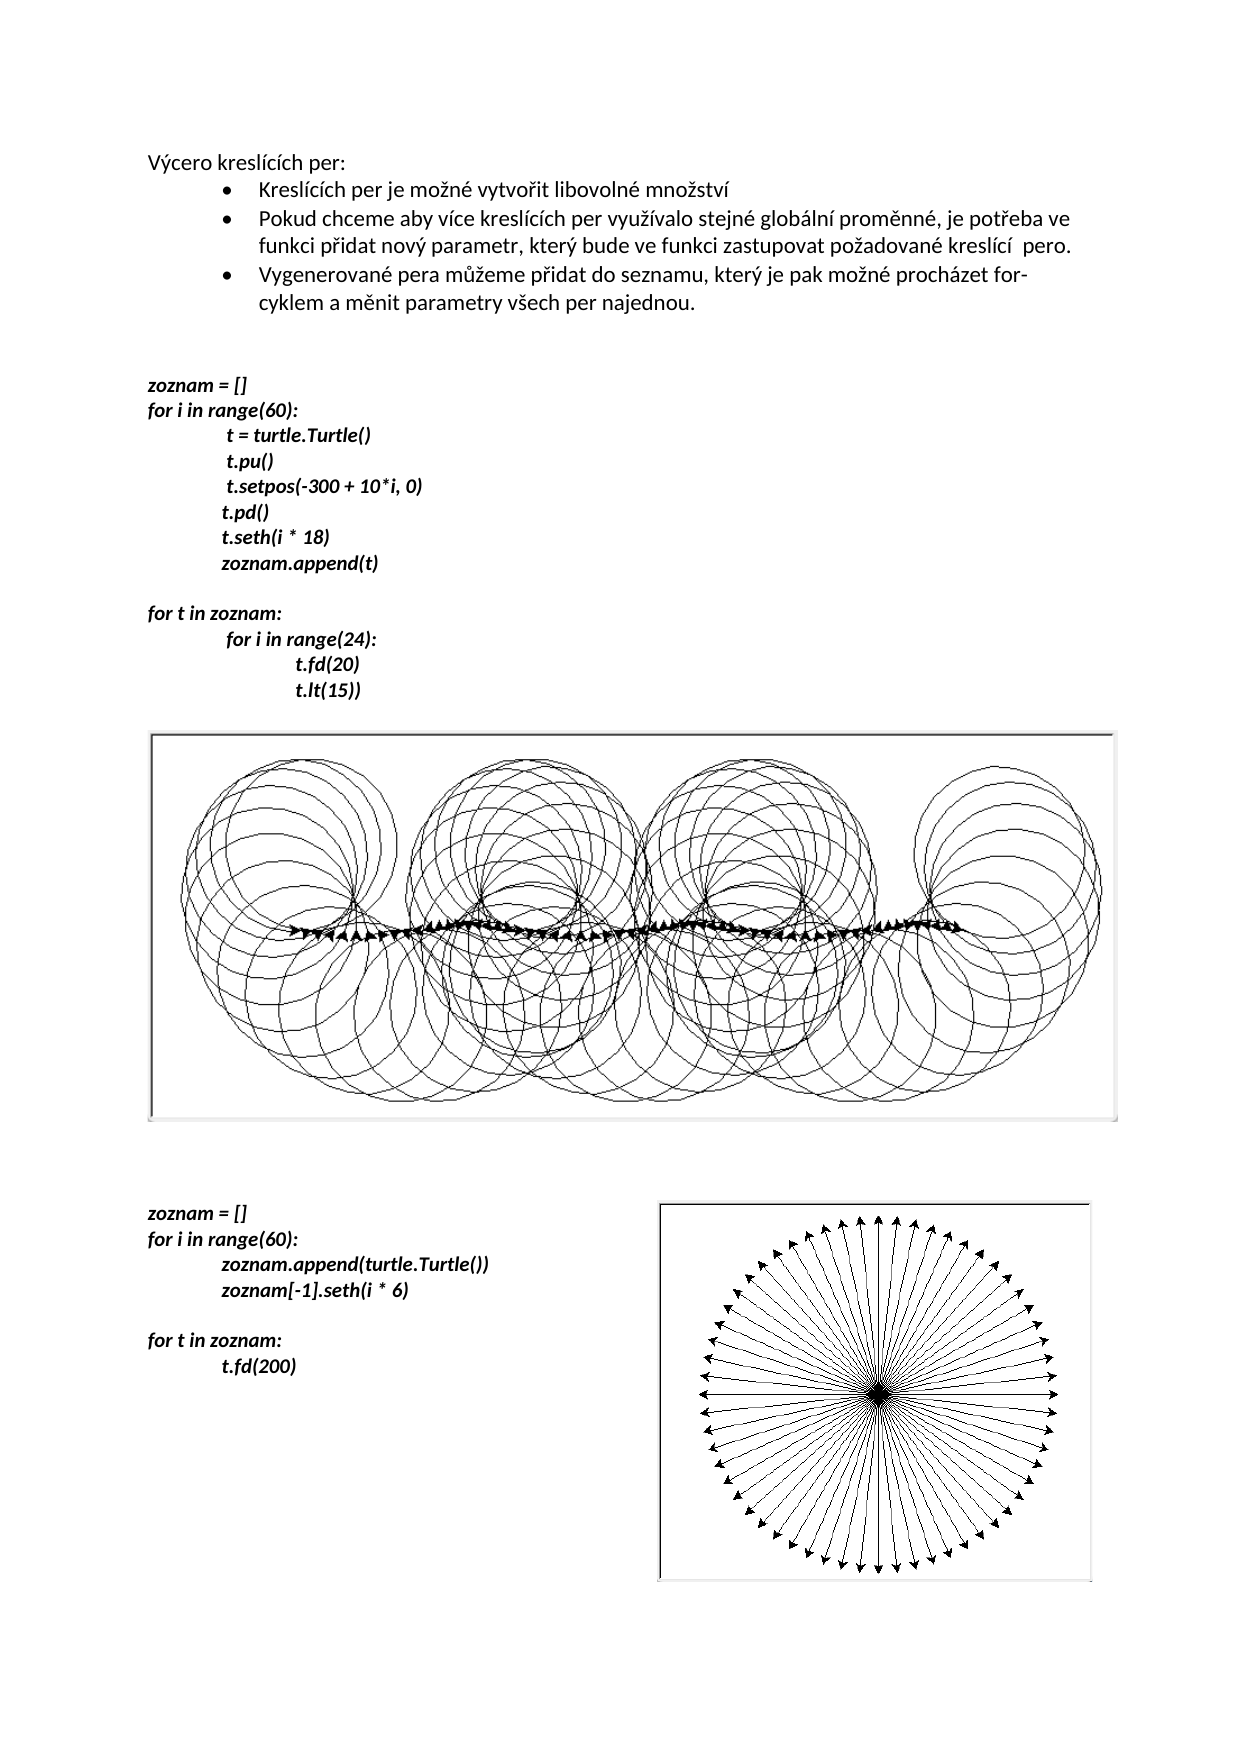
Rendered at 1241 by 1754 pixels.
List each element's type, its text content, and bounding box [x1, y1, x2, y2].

text t.lt(15)) [148, 677, 1093, 702]
text t.pd() [148, 499, 1093, 524]
list Pokud chceme aby více kreslících per využívalo stejné globální proměnné, je potřeba ve funkci přidat nový parametr, který bude ve funkci zastupovat požadované kreslící pero. [221, 204, 1093, 260]
text for t in zoznam: [148, 601, 1093, 626]
text zoznam = [] [148, 372, 1093, 397]
text for i in range(24): [148, 626, 1093, 651]
text for t in zoznam: [148, 1328, 583, 1353]
list Kreslících per je možné vytvořit libovolné množství [221, 176, 1093, 204]
text t.fd(200) [148, 1353, 583, 1378]
text Výcero kreslících per: [148, 148, 583, 176]
text zoznam = [] [148, 1201, 583, 1226]
picture [657, 1200, 1093, 1582]
text t = turtle.Turtle() [148, 423, 1093, 448]
text for i in range(60): [148, 397, 1093, 423]
text t.fd(20) [148, 651, 1093, 677]
picture [147, 730, 1118, 1122]
text t.setpos(-300 + 10*i, 0) [148, 473, 1093, 499]
text zoznam[-1].seth(i * 6) [148, 1277, 583, 1302]
text zoznam.append(t) [148, 550, 1093, 575]
text t.pu() [148, 448, 1093, 473]
list Vygenerované pera můžeme přidat do seznamu, který je pak možné procházet for-cyklem a měnit parametry všech per najednou. [221, 260, 1093, 316]
text zoznam.append(turtle.Turtle()) [148, 1251, 583, 1277]
text t.seth(i * 18) [148, 524, 1093, 550]
text for i in range(60): [148, 1226, 583, 1251]
